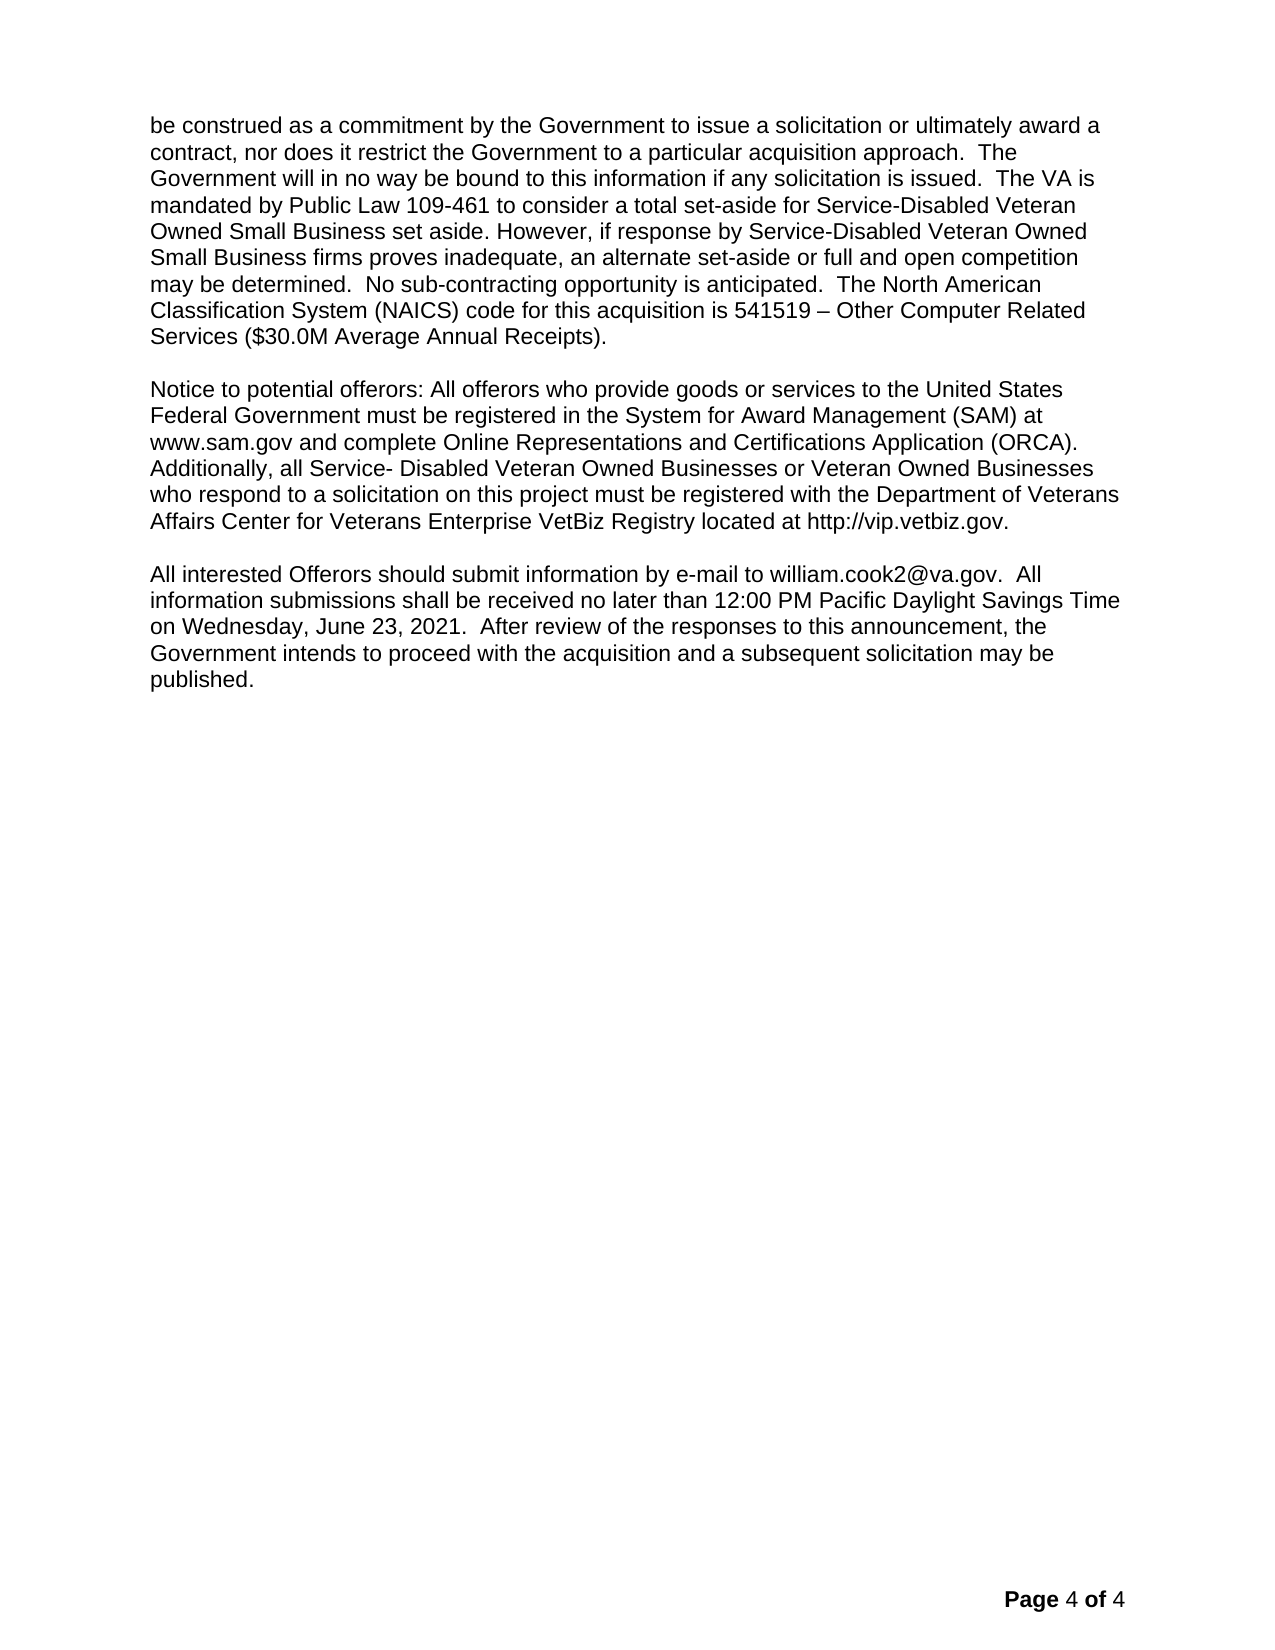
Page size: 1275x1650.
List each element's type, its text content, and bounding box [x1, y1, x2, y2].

text Notice to potential offerors: All offerors who provide goods or services to the United States Federal Government must be registered in the System for Award Management (SAM) at www.sam.gov and complete Online Representations and Certifications Application (ORCA). Additionally, all Service- Disabled Veteran Owned Businesses or Veteran Owned Businesses who respond to a solicitation on this project must be registered with the Department of Veterans Affairs Center for Veterans Enterprise VetBiz Registry located at http://vip.vetbiz.gov. [150, 376, 1125, 534]
text All interested Offerors should submit information by e-mail to william.cook2@va.gov. All information submissions shall be received no later than 12:00 PM Pacific Daylight Savings Time on Wednesday, June 23, 2021. After review of the responses to this announcement, the Government intends to proceed with the acquisition and a subsequent solicitation may be published. [150, 561, 1125, 692]
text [150, 112, 1125, 350]
